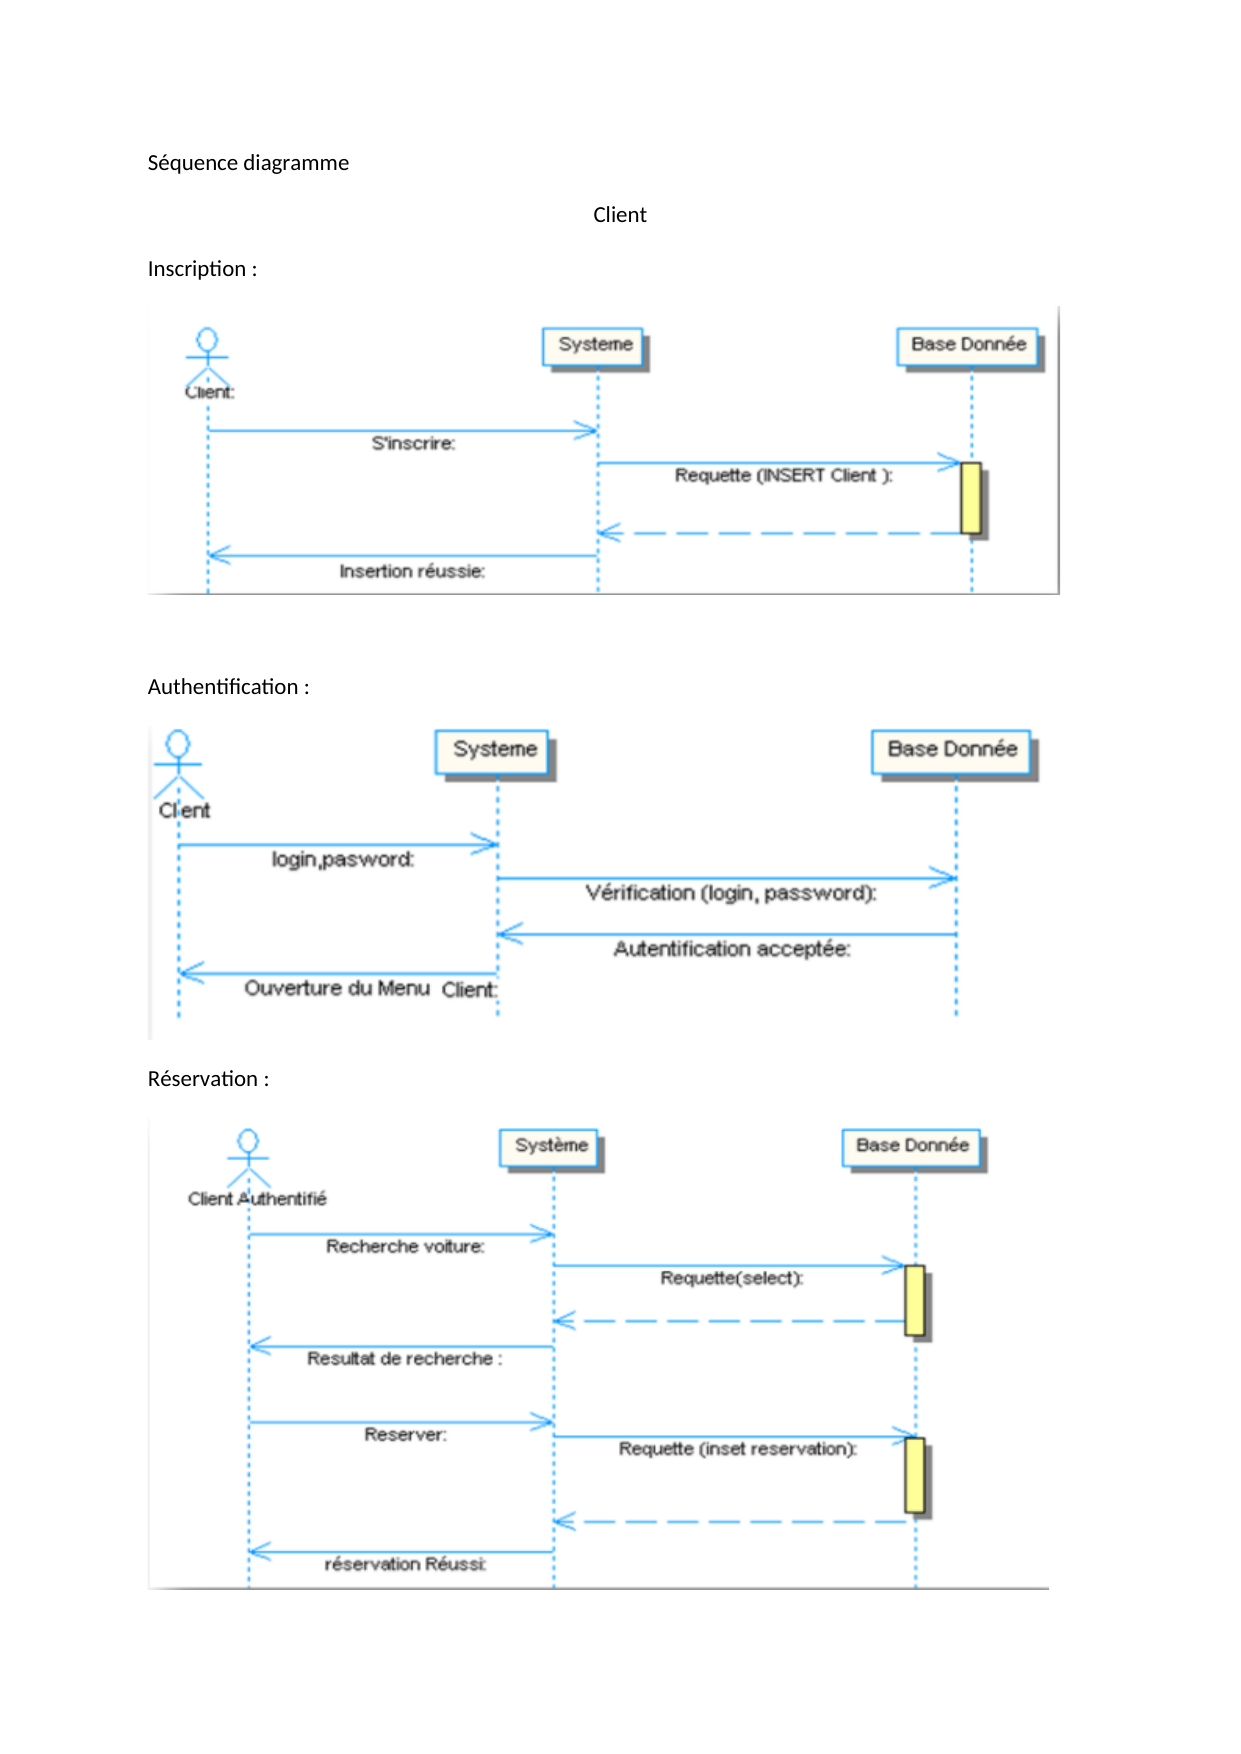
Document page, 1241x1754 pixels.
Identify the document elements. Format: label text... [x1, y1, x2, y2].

text Séquence diagramme [148, 148, 1093, 176]
picture [147, 306, 1060, 595]
picture [147, 1117, 1050, 1590]
text Inscription : [148, 254, 1093, 282]
picture [147, 725, 1057, 1040]
text Réservation : [148, 1064, 1093, 1092]
text Client [148, 201, 1093, 229]
text Authentification : [148, 672, 1093, 700]
